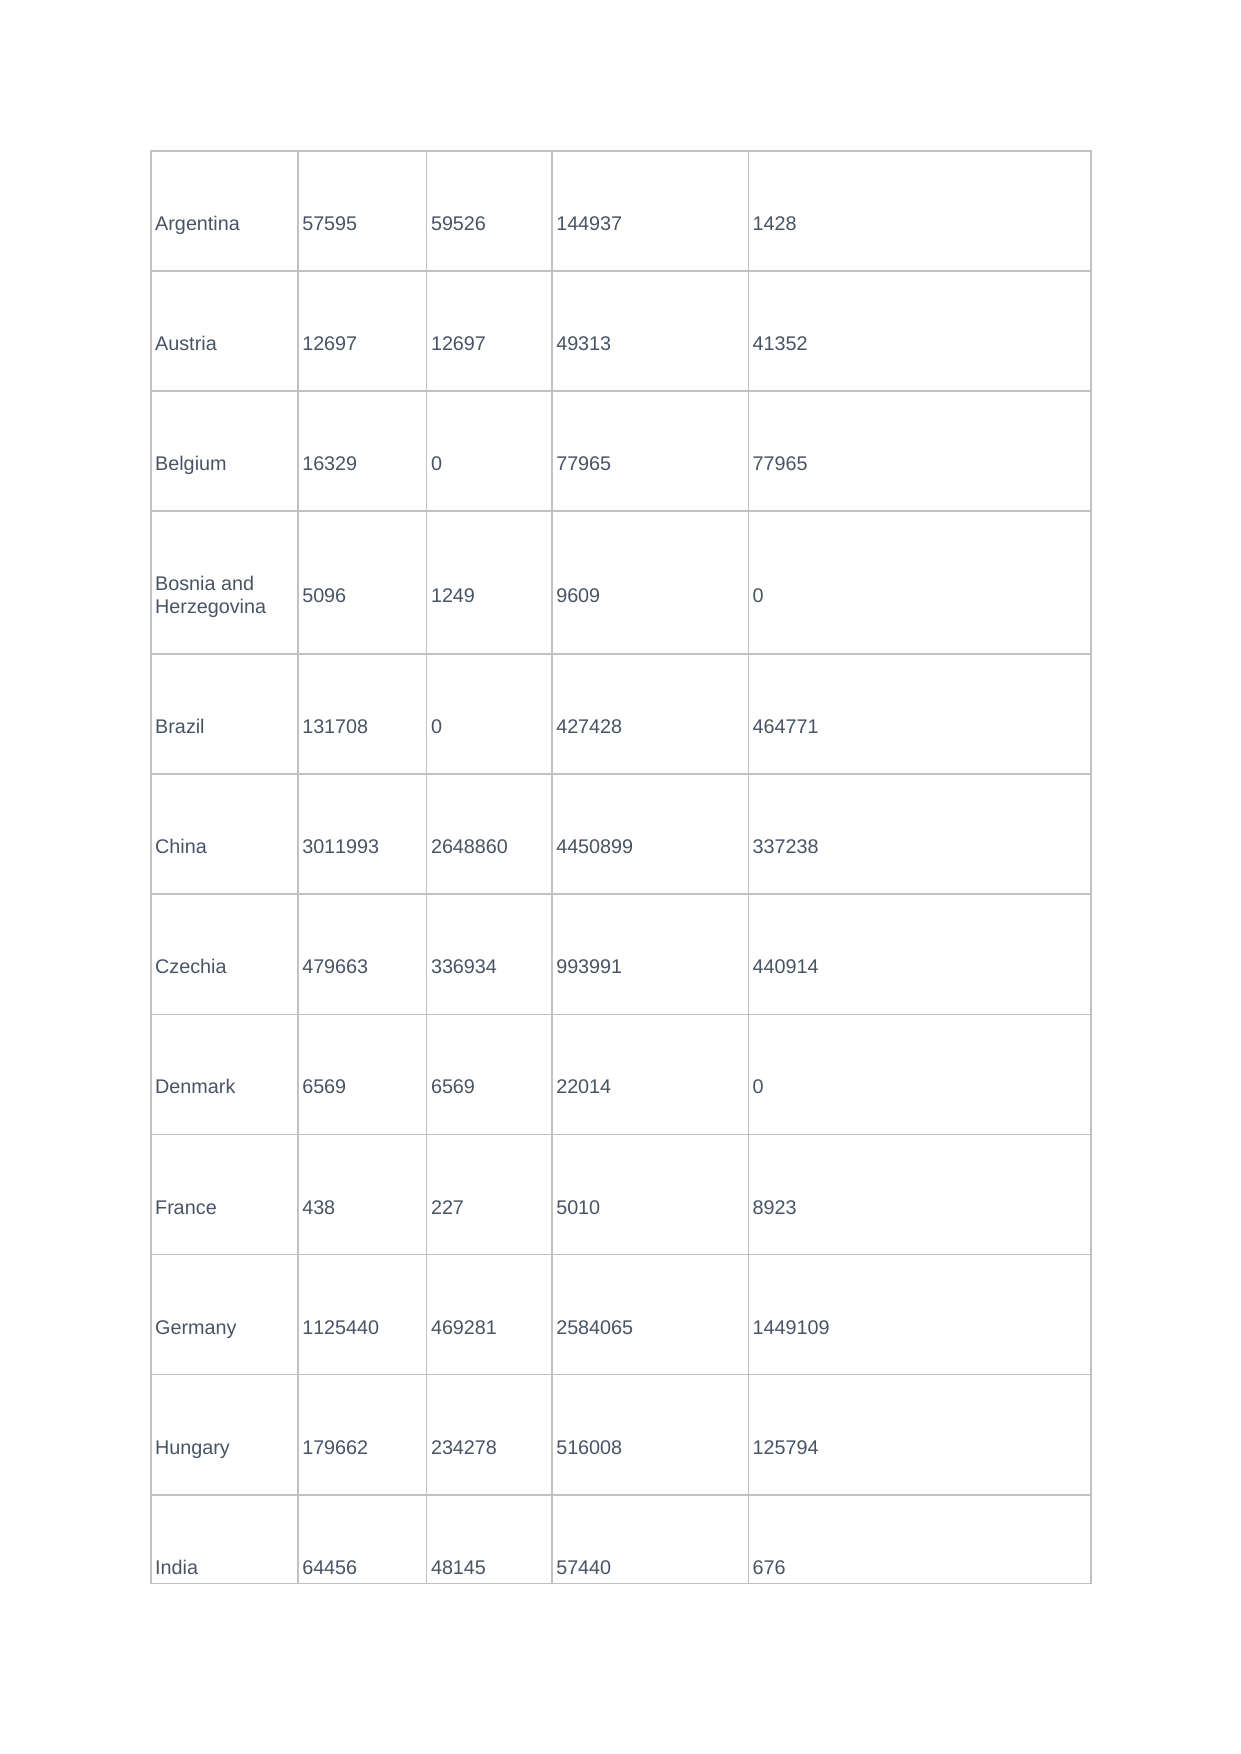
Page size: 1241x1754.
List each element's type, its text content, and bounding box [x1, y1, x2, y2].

table_cell 3011993 [299, 775, 426, 893]
table_cell 1449109 [749, 1255, 1090, 1374]
table_cell 77965 [749, 392, 1090, 510]
table_cell 179662 [299, 1375, 426, 1494]
table_cell Bosnia and Herzegovina [152, 512, 297, 653]
table_cell 125794 [749, 1375, 1090, 1494]
table_cell 5096 [299, 512, 426, 653]
table_cell 41352 [749, 272, 1090, 390]
table_cell 131708 [299, 655, 426, 773]
table_cell 676 [749, 1496, 1090, 1583]
table_cell France [152, 1135, 297, 1254]
table_cell 469281 [427, 1255, 551, 1374]
table_cell 227 [427, 1135, 551, 1254]
table_cell 464771 [749, 655, 1090, 773]
table_cell 8923 [749, 1135, 1090, 1254]
table_cell 22014 [553, 1015, 748, 1133]
table_cell 1125440 [299, 1255, 426, 1374]
table_cell India [152, 1496, 297, 1583]
table_cell 16329 [299, 392, 426, 510]
table_cell Argentina [152, 152, 297, 270]
table_cell 4450899 [553, 775, 748, 893]
table_cell Belgium [152, 392, 297, 510]
table_cell 337238 [749, 775, 1090, 893]
table_cell 2648860 [427, 775, 551, 893]
table_cell 479663 [299, 895, 426, 1013]
table_cell 993991 [553, 895, 748, 1013]
table_cell 0 [749, 1015, 1090, 1133]
table_cell 234278 [427, 1375, 551, 1494]
table_cell 5010 [553, 1135, 748, 1254]
table_cell 1428 [749, 152, 1090, 270]
table_cell Denmark [152, 1015, 297, 1133]
table_cell 49313 [553, 272, 748, 390]
table_cell 1249 [427, 512, 551, 653]
table_cell 6569 [427, 1015, 551, 1133]
table_cell 59526 [427, 152, 551, 270]
table_cell Germany [152, 1255, 297, 1374]
table_cell 2584065 [553, 1255, 748, 1374]
table_cell 144937 [553, 152, 748, 270]
table_cell 57595 [299, 152, 426, 270]
table_cell 12697 [427, 272, 551, 390]
table_cell 12697 [299, 272, 426, 390]
table_cell 427428 [553, 655, 748, 773]
table_cell 64456 [299, 1496, 426, 1583]
table_cell 48145 [427, 1496, 551, 1583]
table_cell Czechia [152, 895, 297, 1013]
table_cell 6569 [299, 1015, 426, 1133]
table_cell 438 [299, 1135, 426, 1254]
table_cell Brazil [152, 655, 297, 773]
table_cell 0 [749, 512, 1090, 653]
table_cell 57440 [553, 1496, 748, 1583]
table_cell 516008 [553, 1375, 748, 1494]
table_cell Austria [152, 272, 297, 390]
table_cell 77965 [553, 392, 748, 510]
table_cell Hungary [152, 1375, 297, 1494]
table_cell 336934 [427, 895, 551, 1013]
table_cell 9609 [553, 512, 748, 653]
table_cell 0 [427, 392, 551, 510]
table_cell 440914 [749, 895, 1090, 1013]
table_cell China [152, 775, 297, 893]
table_cell 0 [427, 655, 551, 773]
